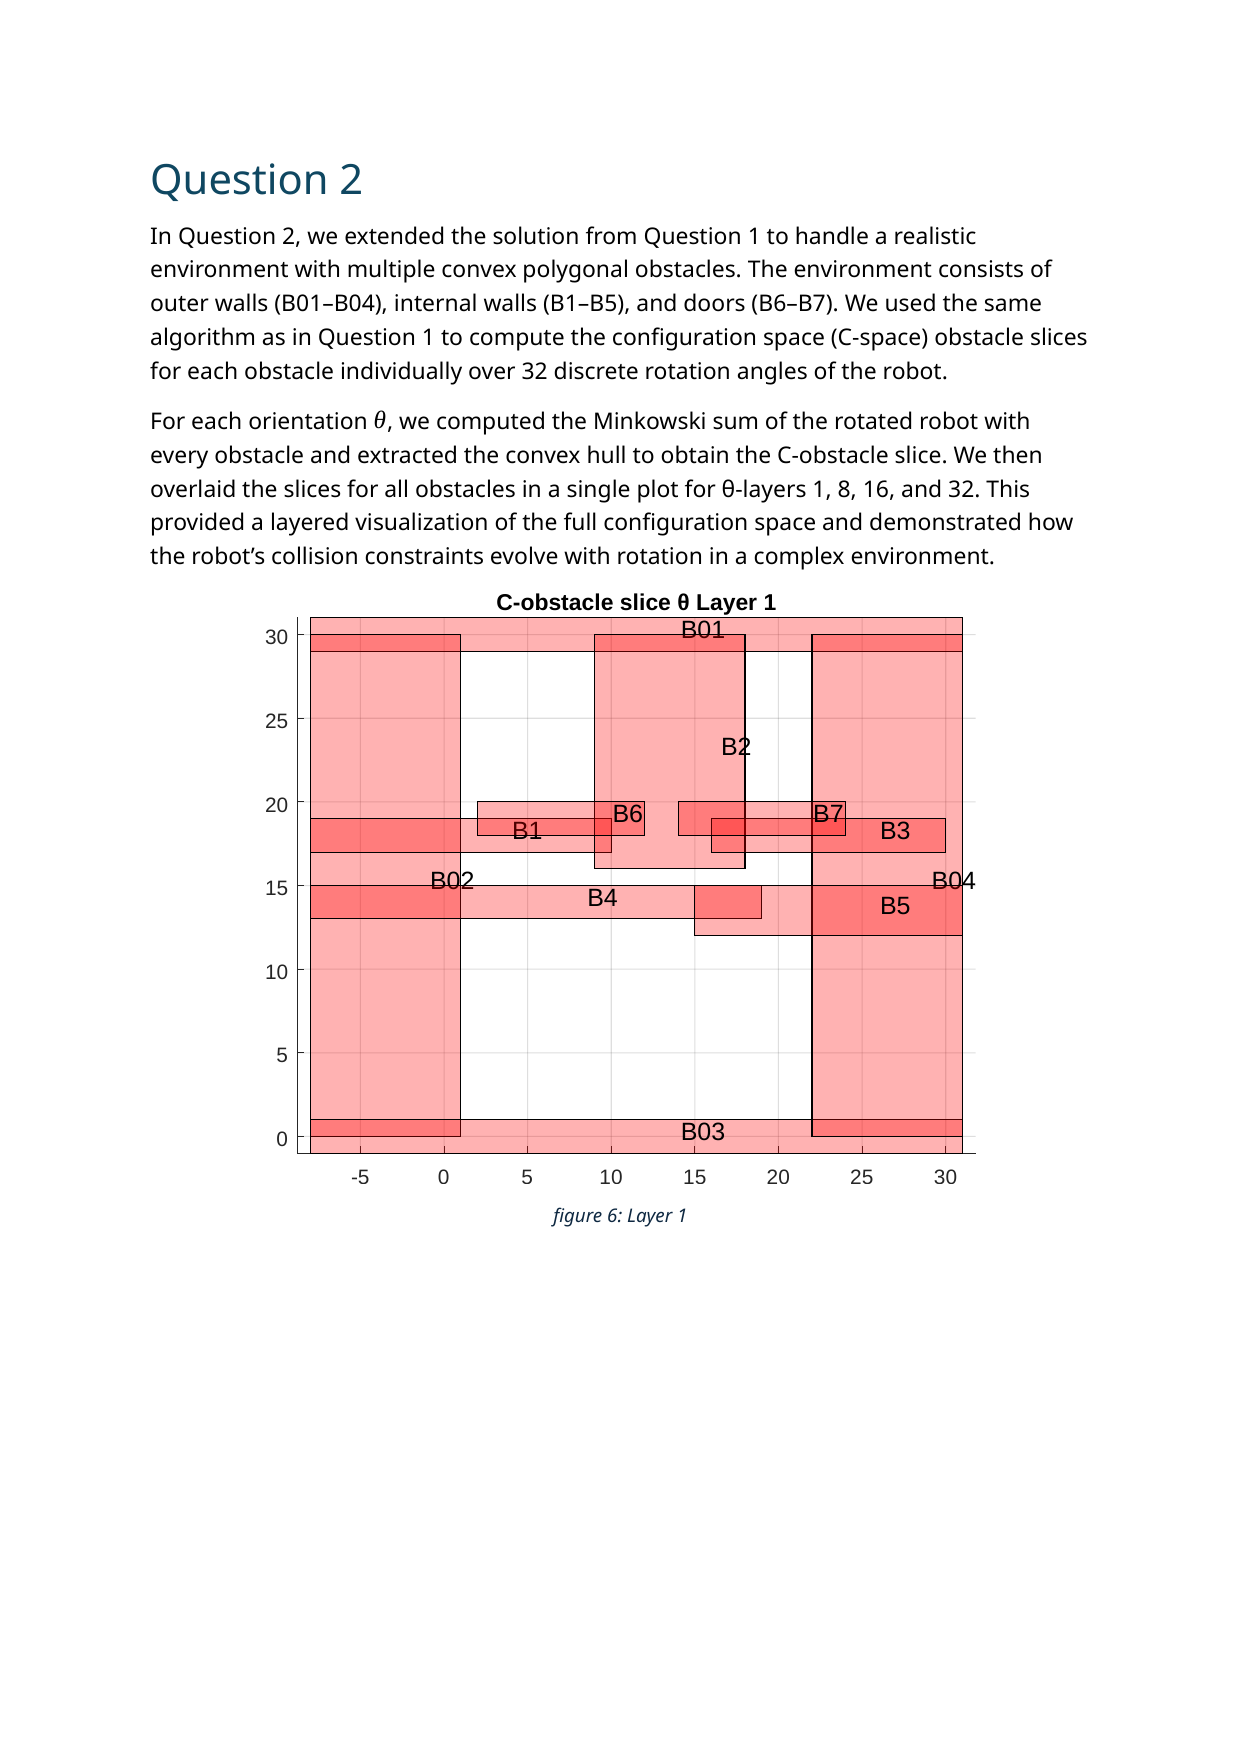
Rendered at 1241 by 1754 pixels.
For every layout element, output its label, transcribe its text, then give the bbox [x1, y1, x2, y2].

text For each orientation , we computed the Minkowski sum of the rotated robot with every obstacle and extracted the convex hull to obtain the C-obstacle slice. We then overlaid the slices for all obstacles in a single plot for θ-layers 1, 8, 16, and 32. This provided a layered visualization of the full configuration space and demonstrated how the robot’s collision constraints evolve with rotation in a complex environment. [150, 405, 1090, 571]
subtitle Question 2 [150, 150, 1090, 207]
text figure 6: Layer 1 [150, 1202, 1090, 1228]
text In Question 2, we extended the solution from Question 1 to handle a realistic environment with multiple convex polygonal obstacles. The environment consists of outer walls (B01–B04), internal walls (B1–B5), and doors (B6–B7). We used the same algorithm as in Question 1 to compute the configuration space (C-space) obstacle slices for each obstacle individually over 32 discrete rotation angles of the robot. [150, 219, 1090, 386]
